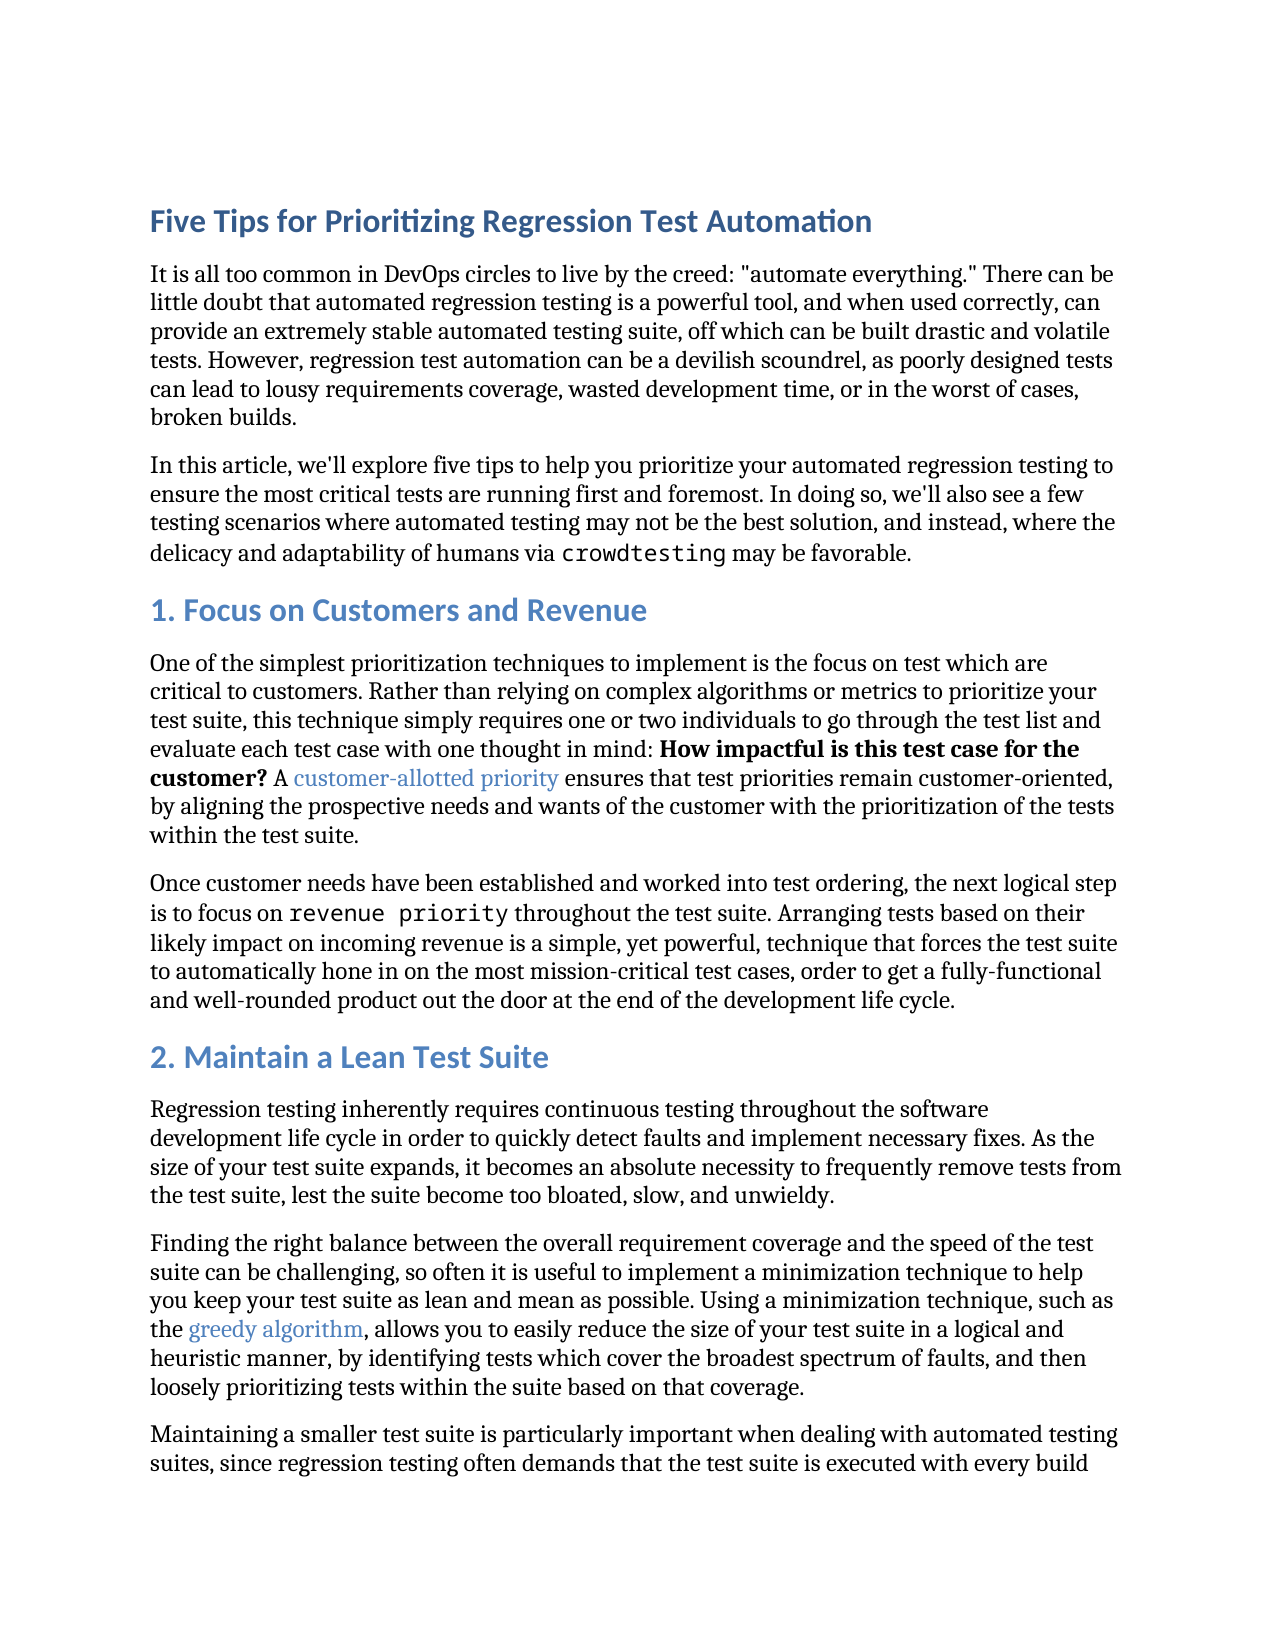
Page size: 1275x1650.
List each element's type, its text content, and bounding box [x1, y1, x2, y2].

subtitle Five Tips for Prioritizing Regression Test Automation [150, 200, 1125, 241]
text Finding the right balance between the overall requirement coverage and the speed of the test suite can be challenging, so often it is useful to implement a minimization technique to help you keep your test suite as lean and mean as possible. Using a minimization technique, such as the greedy algorithm, allows you to easily reduce the size of your test suite in a logical and heuristic manner, by identifying tests which cover the broadest spectrum of faults, and then loosely prioritizing tests within the suite based on that coverage. [150, 1229, 1125, 1401]
text Regression testing inherently requires continuous testing throughout the software development life cycle in order to quickly detect faults and implement necessary fixes. As the size of your test suite expands, it becomes an absolute necessity to frequently remove tests from the test suite, lest the suite become too bloated, slow, and unwieldy. [150, 1095, 1125, 1210]
text It is all too common in DevOps circles to live by the creed: "automate everything." There can be little doubt that automated regression testing is a powerful tool, and when used correctly, can provide an extremely stable automated testing suite, off which can be built drastic and volatile tests. However, regression test automation can be a devilish scoundrel, as poorly designed tests can lead to lousy requirements coverage, wasted development time, or in the worst of cases, broken builds. [150, 259, 1125, 432]
text One of the simplest prioritization techniques to implement is the focus on test which are critical to customers. Rather than relying on complex algorithms or metrics to prioritize your test suite, this technique simply requires one or two individuals to go through the test list and evaluate each test case with one thought in mind: How impactful is this test case for the customer? A customer-allotted priority ensures that test priorities remain customer-oriented, by aligning the prospective needs and wants of the customer with the prioritization of the tests within the test suite. [150, 648, 1125, 850]
text In this article, we'll explore five tips to help you prioritize your automated regression testing to ensure the most critical tests are running first and foremost. In doing so, we'll also see a few testing scenarios where automated testing may not be the best solution, and instead, where the delicacy and adaptability of humans via crowdtesting may be favorable. [150, 451, 1125, 568]
subtitle 1. Focus on Customers and Revenue [150, 589, 1125, 630]
text Once customer needs have been established and worked into test ordering, the next logical step is to focus on revenue priority throughout the test suite. Arranging tests based on their likely impact on incoming revenue is a simple, yet powerful, technique that forces the test suite to automatically hone in on the most mission-critical test cases, order to get a fully-functional and well-rounded product out the door at the end of the development life cycle. [150, 868, 1125, 1015]
subtitle 2. Maintain a Lean Test Suite [150, 1036, 1125, 1076]
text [150, 1420, 1125, 1478]
